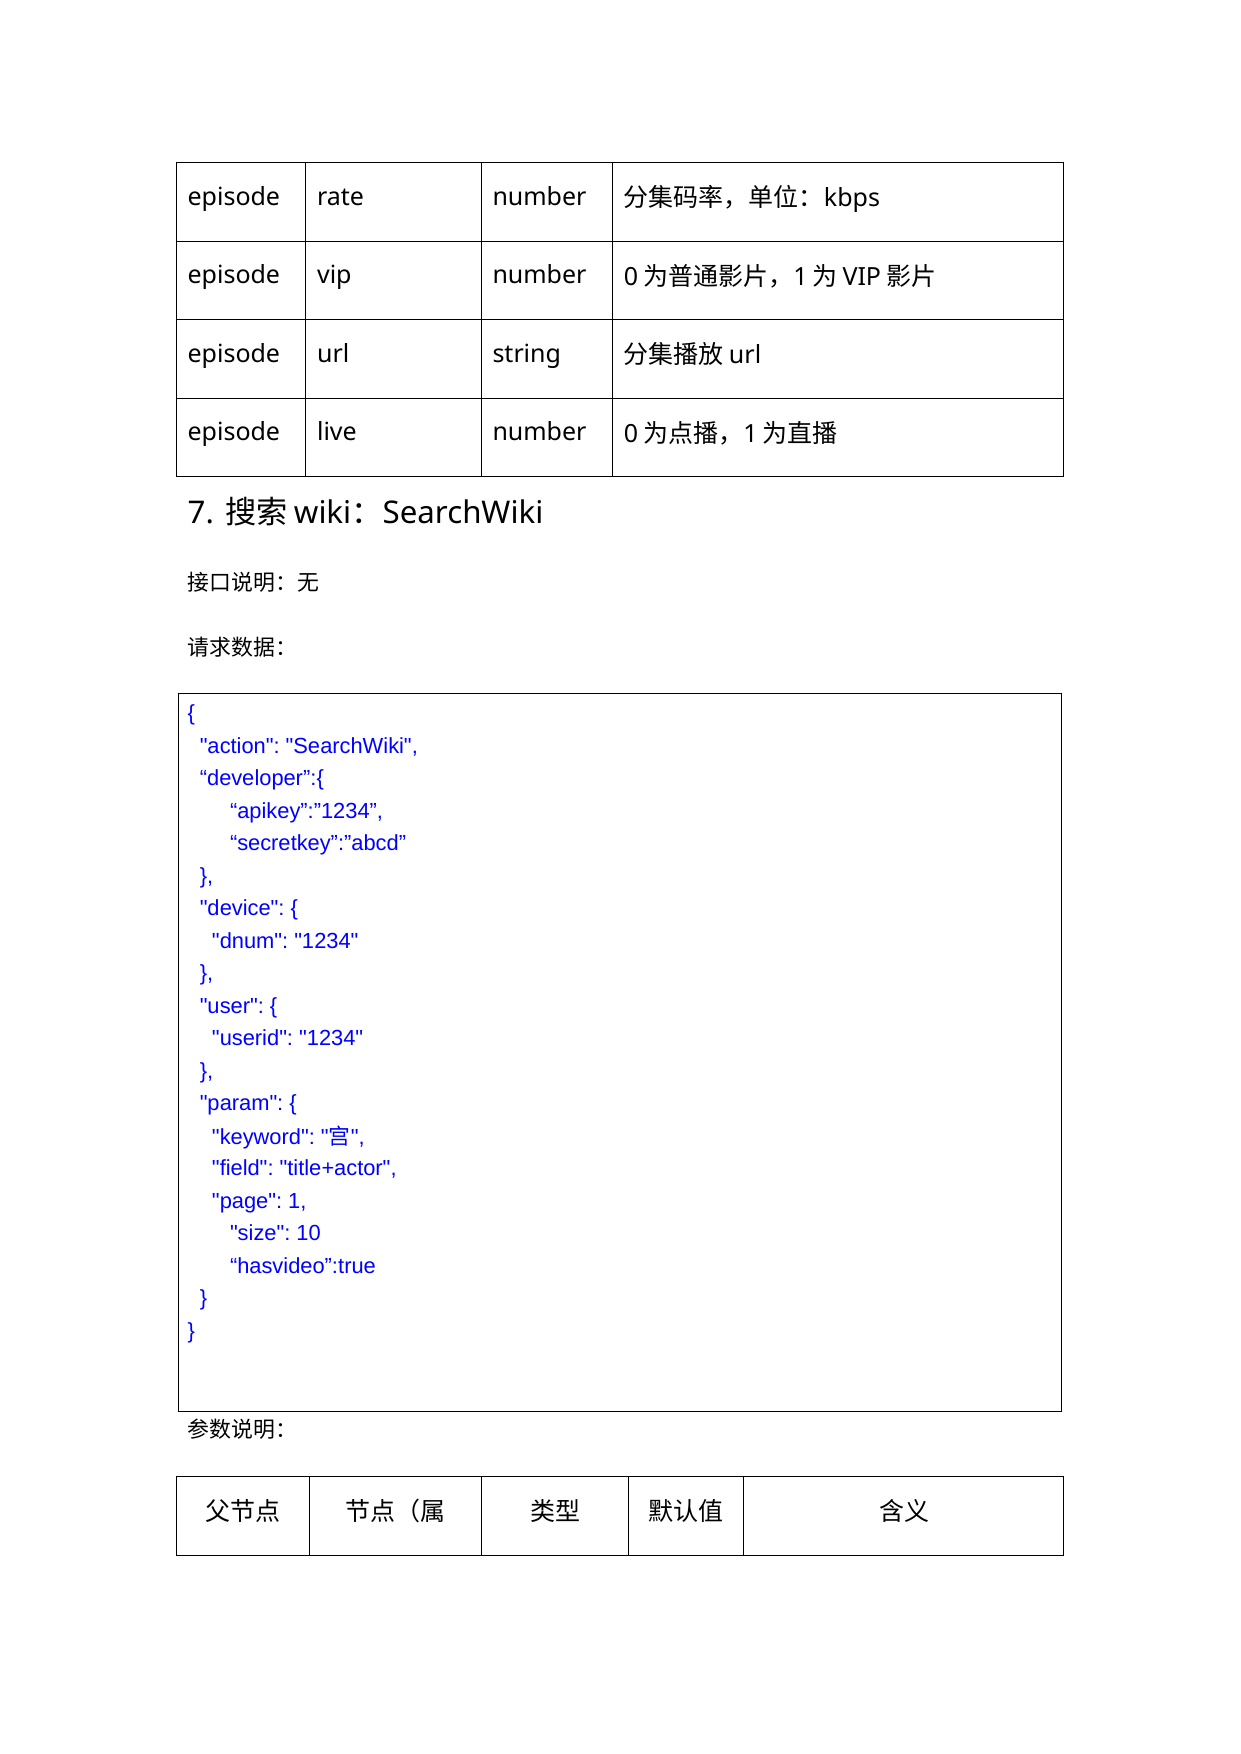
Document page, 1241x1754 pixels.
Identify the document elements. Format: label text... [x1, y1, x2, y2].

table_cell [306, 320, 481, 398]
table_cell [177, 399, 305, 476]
text }, [187, 956, 1053, 989]
text "action": "SearchWiki", [187, 729, 1053, 761]
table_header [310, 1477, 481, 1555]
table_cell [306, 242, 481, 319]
text }, [187, 859, 1053, 891]
text } [179, 1311, 1061, 1411]
text "dnum": "1234" [187, 924, 1053, 956]
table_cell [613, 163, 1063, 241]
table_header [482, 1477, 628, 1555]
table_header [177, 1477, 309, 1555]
text "user": { [187, 989, 1053, 1021]
text }, [187, 1054, 1053, 1086]
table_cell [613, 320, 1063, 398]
text { [179, 694, 1061, 729]
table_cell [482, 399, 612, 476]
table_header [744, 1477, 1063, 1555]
text “secretkey”:”abcd” [187, 826, 1053, 859]
text } [187, 1281, 1053, 1311]
text 请求数据： [187, 629, 1053, 662]
text "size": 10 [187, 1216, 1053, 1249]
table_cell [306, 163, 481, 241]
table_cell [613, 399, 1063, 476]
text "device": { [187, 891, 1053, 924]
text “developer”:{ [187, 761, 1053, 794]
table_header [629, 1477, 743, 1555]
text “hasvideo”:true [187, 1249, 1053, 1281]
text “apikey”:”1234”, [187, 794, 1053, 826]
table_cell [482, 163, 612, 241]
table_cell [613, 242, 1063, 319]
text 接口说明：无 [187, 565, 1053, 597]
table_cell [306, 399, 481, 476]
text "userid": "1234" [187, 1021, 1053, 1054]
text "page": 1, [187, 1184, 1053, 1216]
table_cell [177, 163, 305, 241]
text "keyword": "宫", [187, 1119, 1053, 1151]
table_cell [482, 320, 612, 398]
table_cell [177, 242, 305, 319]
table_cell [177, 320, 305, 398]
text "param": { [187, 1086, 1053, 1119]
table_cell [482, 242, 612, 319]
text 参数说明： [187, 1412, 1053, 1444]
text "field": "title+actor", [187, 1151, 1053, 1184]
list 搜索wiki：SearchWiki [187, 477, 1053, 542]
